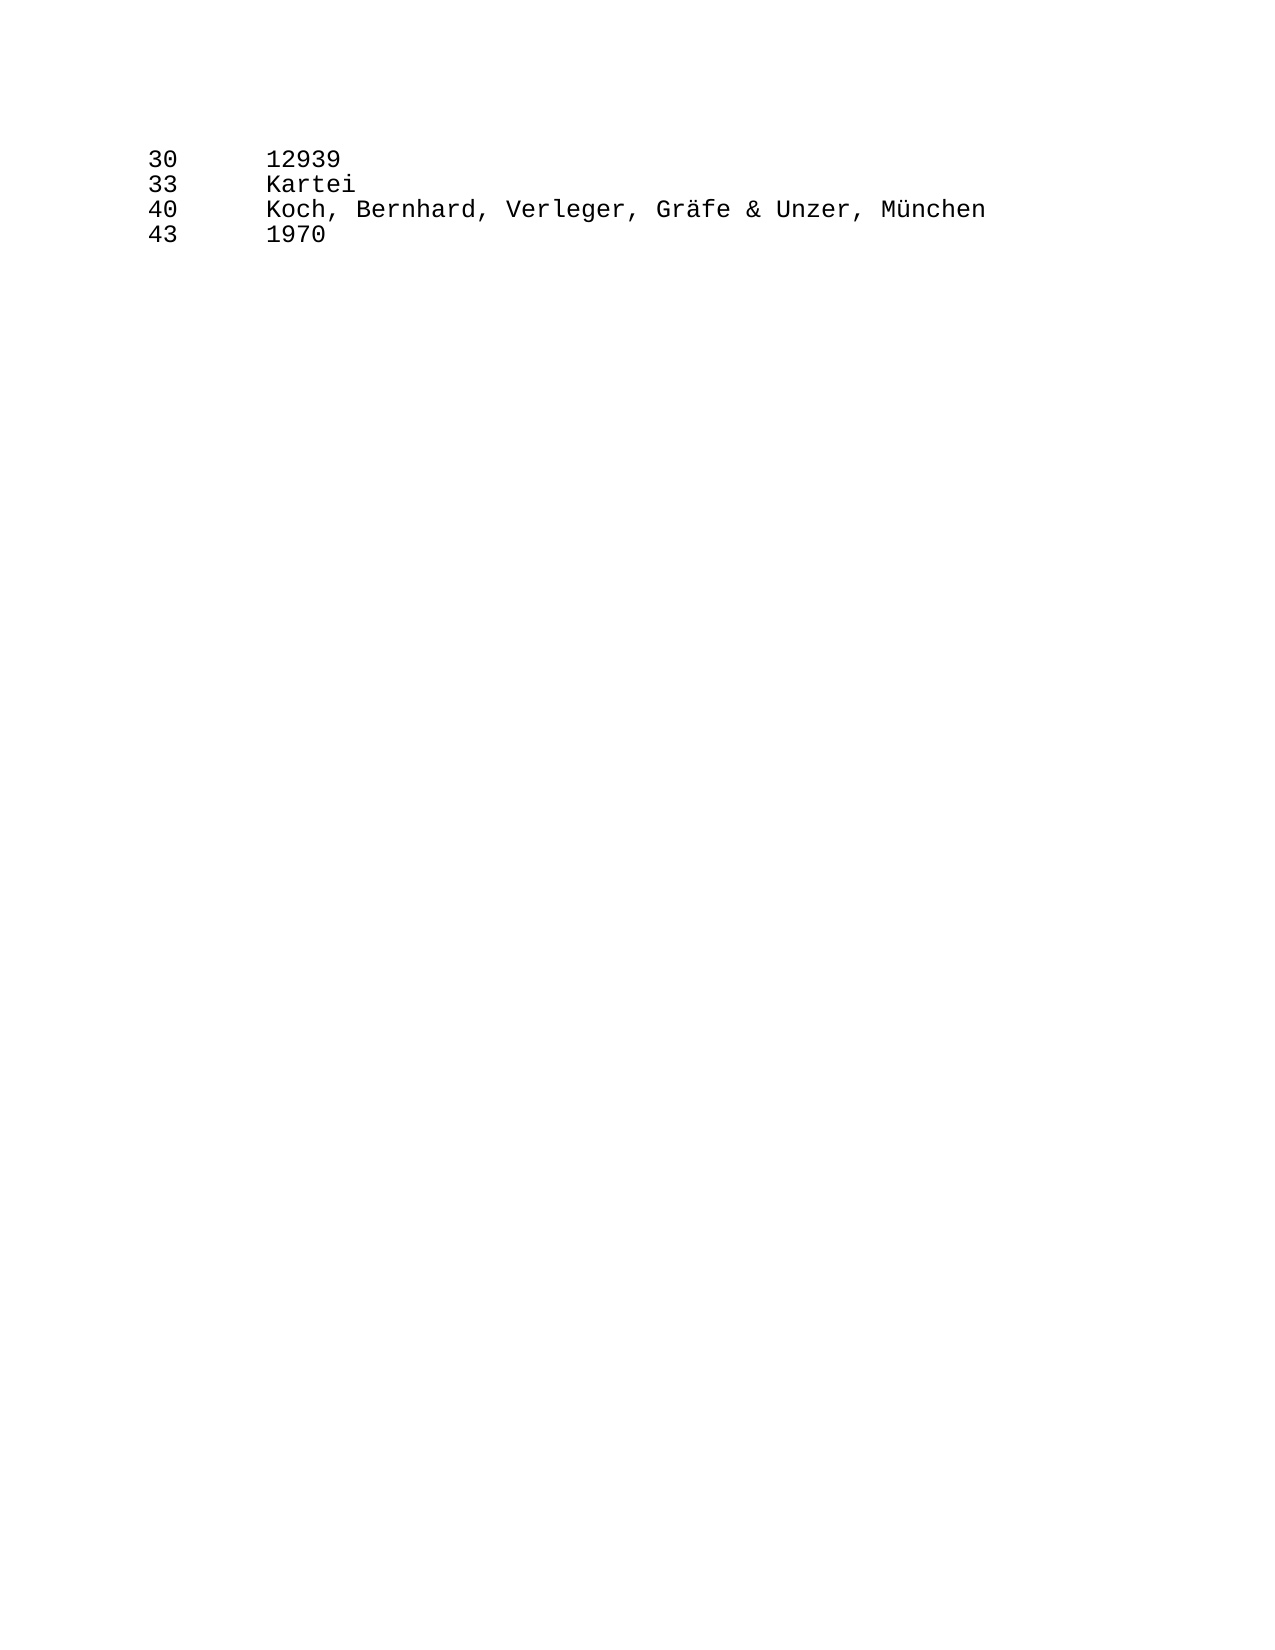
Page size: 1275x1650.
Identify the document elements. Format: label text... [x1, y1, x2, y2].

text 30 12939 [148, 148, 1127, 173]
text 40 p[1{Koch}, 2{Bernhard}, 5{Verleger}]p, k[1{p[Gräfe]p & p[Unzer]p}, 2{o[München]o}]k [148, 198, 1127, 223]
text 43 1970 [148, 223, 1127, 248]
text 33 Kartei [148, 173, 1127, 198]
